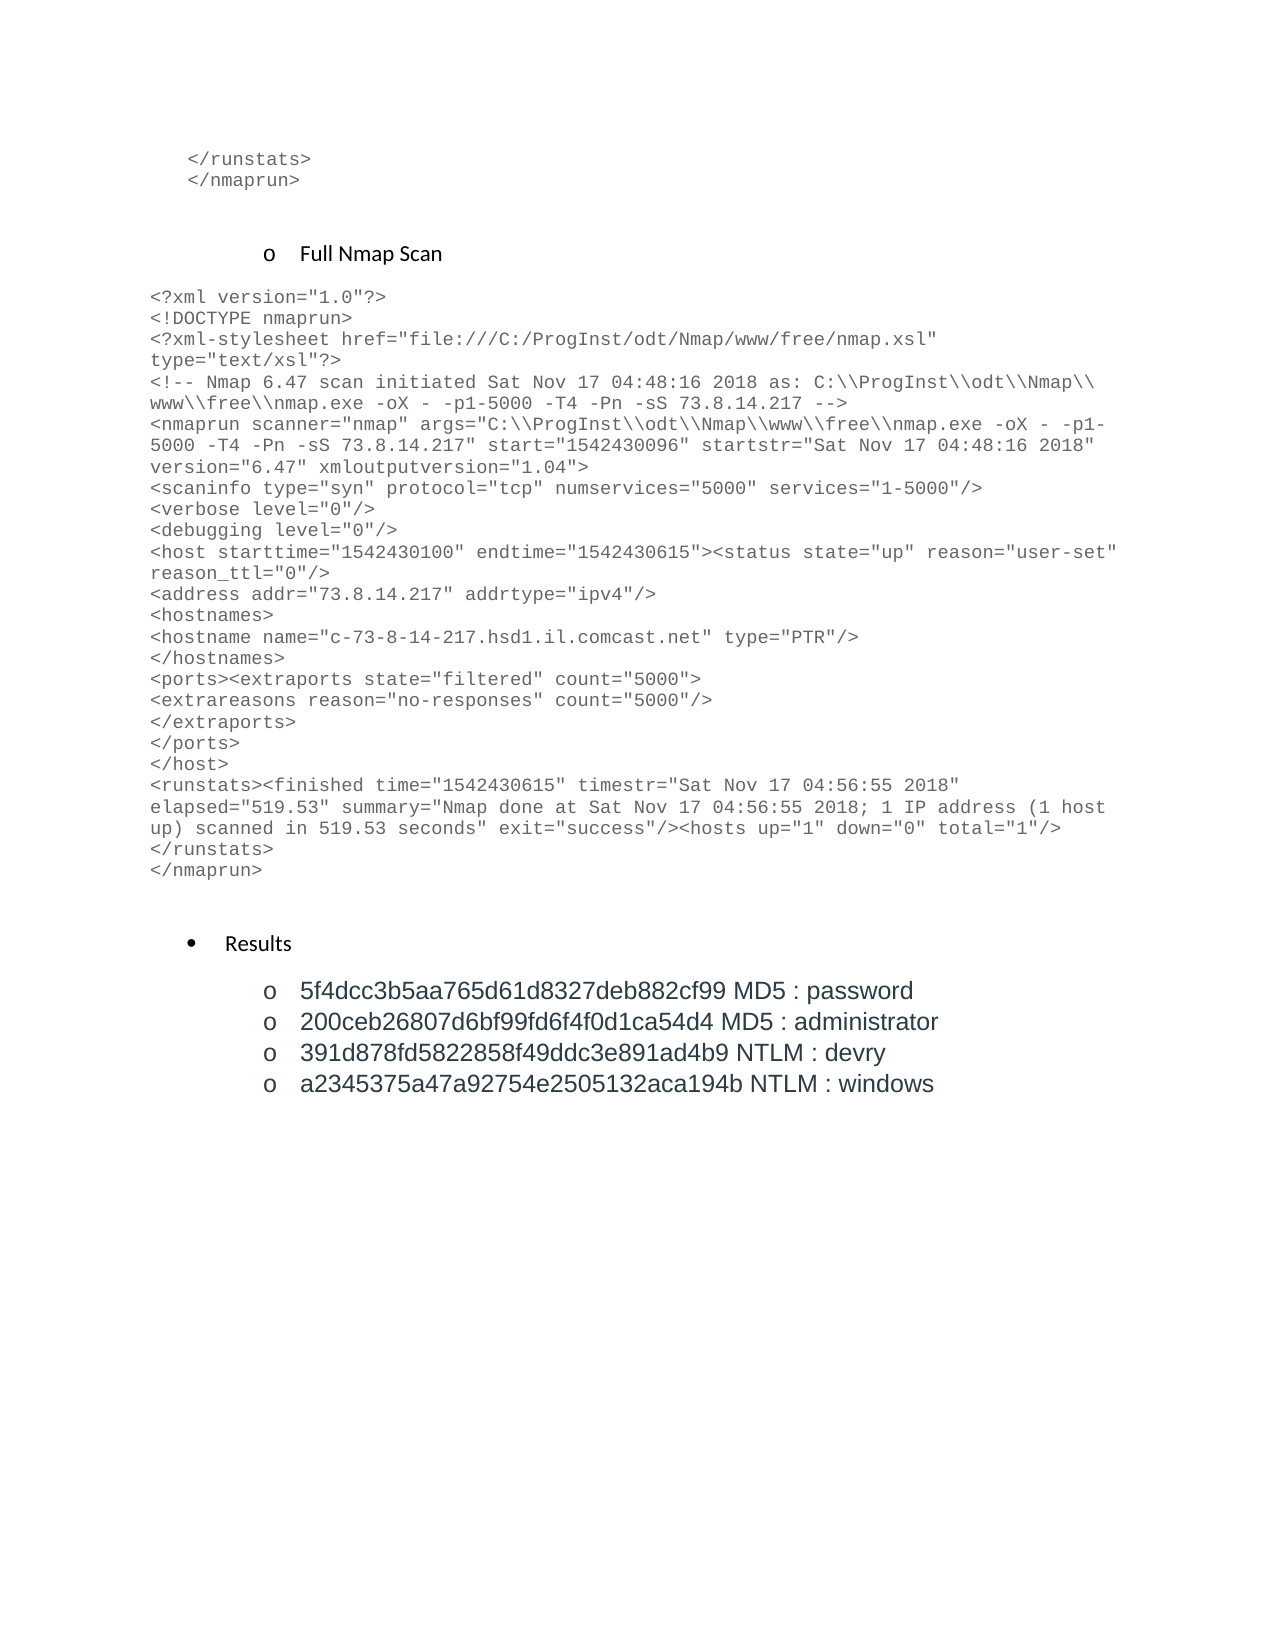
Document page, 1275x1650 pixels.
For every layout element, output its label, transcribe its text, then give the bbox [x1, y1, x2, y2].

list 391d878fd5822858f49ddc3e891ad4b9 NTLM : devry [262, 1038, 1125, 1069]
text </extraports> [150, 712, 1125, 734]
text <!DOCTYPE nmaprun> [150, 309, 1125, 330]
list 200ceb26807d6bf99fd6f4f0d1ca54d4 MD5 : administrator [262, 1007, 1125, 1038]
text </nmaprun> [150, 861, 1125, 882]
list 5f4dcc3b5aa765d61d8327deb882cf99 MD5 : password [262, 976, 1125, 1007]
text <hostname name="c-73-8-14-217.hsd1.il.comcast.net" type="PTR"/> [150, 627, 1125, 649]
text <!-- Nmap 6.47 scan initiated Sat Nov 17 04:48:16 2018 as: C:\\ProgInst\\odt\\Nmap\\www\\free\\nmap.exe -oX - -p1-5000 -T4 -Pn -sS 73.8.14.217 --> [150, 372, 1125, 415]
text <runstats><finished time="1542430615" timestr="Sat Nov 17 04:56:55 2018" elapsed="519.53" summary="Nmap done at Sat Nov 17 04:56:55 2018; 1 IP address (1 host up) scanned in 519.53 seconds" exit="success"/><hosts up="1" down="0" total="1"/> [150, 776, 1125, 840]
text <extrareasons reason="no-responses" count="5000"/> [150, 691, 1125, 712]
text <hostnames> [150, 606, 1125, 627]
text <verbose level="0"/> [150, 500, 1125, 521]
text <scaninfo type="syn" protocol="tcp" numservices="5000" services="1-5000"/> [150, 479, 1125, 500]
text <?xml-stylesheet href="file:///C:/ProgInst/odt/Nmap/www/free/nmap.xsl" type="text/xsl"?> [150, 330, 1125, 372]
text <host starttime="1542430100" endtime="1542430615"><status state="up" reason="user-set" reason_ttl="0"/> [150, 542, 1125, 585]
text <?xml version="1.0"?> [150, 287, 1125, 309]
text <ports><extraports state="filtered" count="5000"> [150, 670, 1125, 691]
text </ports> [150, 734, 1125, 755]
text <nmaprun scanner="nmap" args="C:\\ProgInst\\odt\\Nmap\\www\\free\\nmap.exe -oX - -p1-5000 -T4 -Pn -sS 73.8.14.217" start="1542430096" startstr="Sat Nov 17 04:48:16 2018" version="6.47" xmloutputversion="1.04"> [150, 415, 1125, 479]
text </runstats> [150, 840, 1125, 861]
text <debugging level="0"/> [150, 521, 1125, 542]
text </nmaprun> [187, 171, 1125, 192]
text </runstats> [187, 150, 1125, 171]
list a2345375a47a92754e2505132aca194b NTLM : windows [262, 1069, 1125, 1100]
text </hostnames> [150, 649, 1125, 670]
list Results [187, 929, 1125, 957]
text </host> [150, 755, 1125, 776]
list Full Nmap Scan [262, 239, 1125, 268]
text <address addr="73.8.14.217" addrtype="ipv4"/> [150, 585, 1125, 606]
